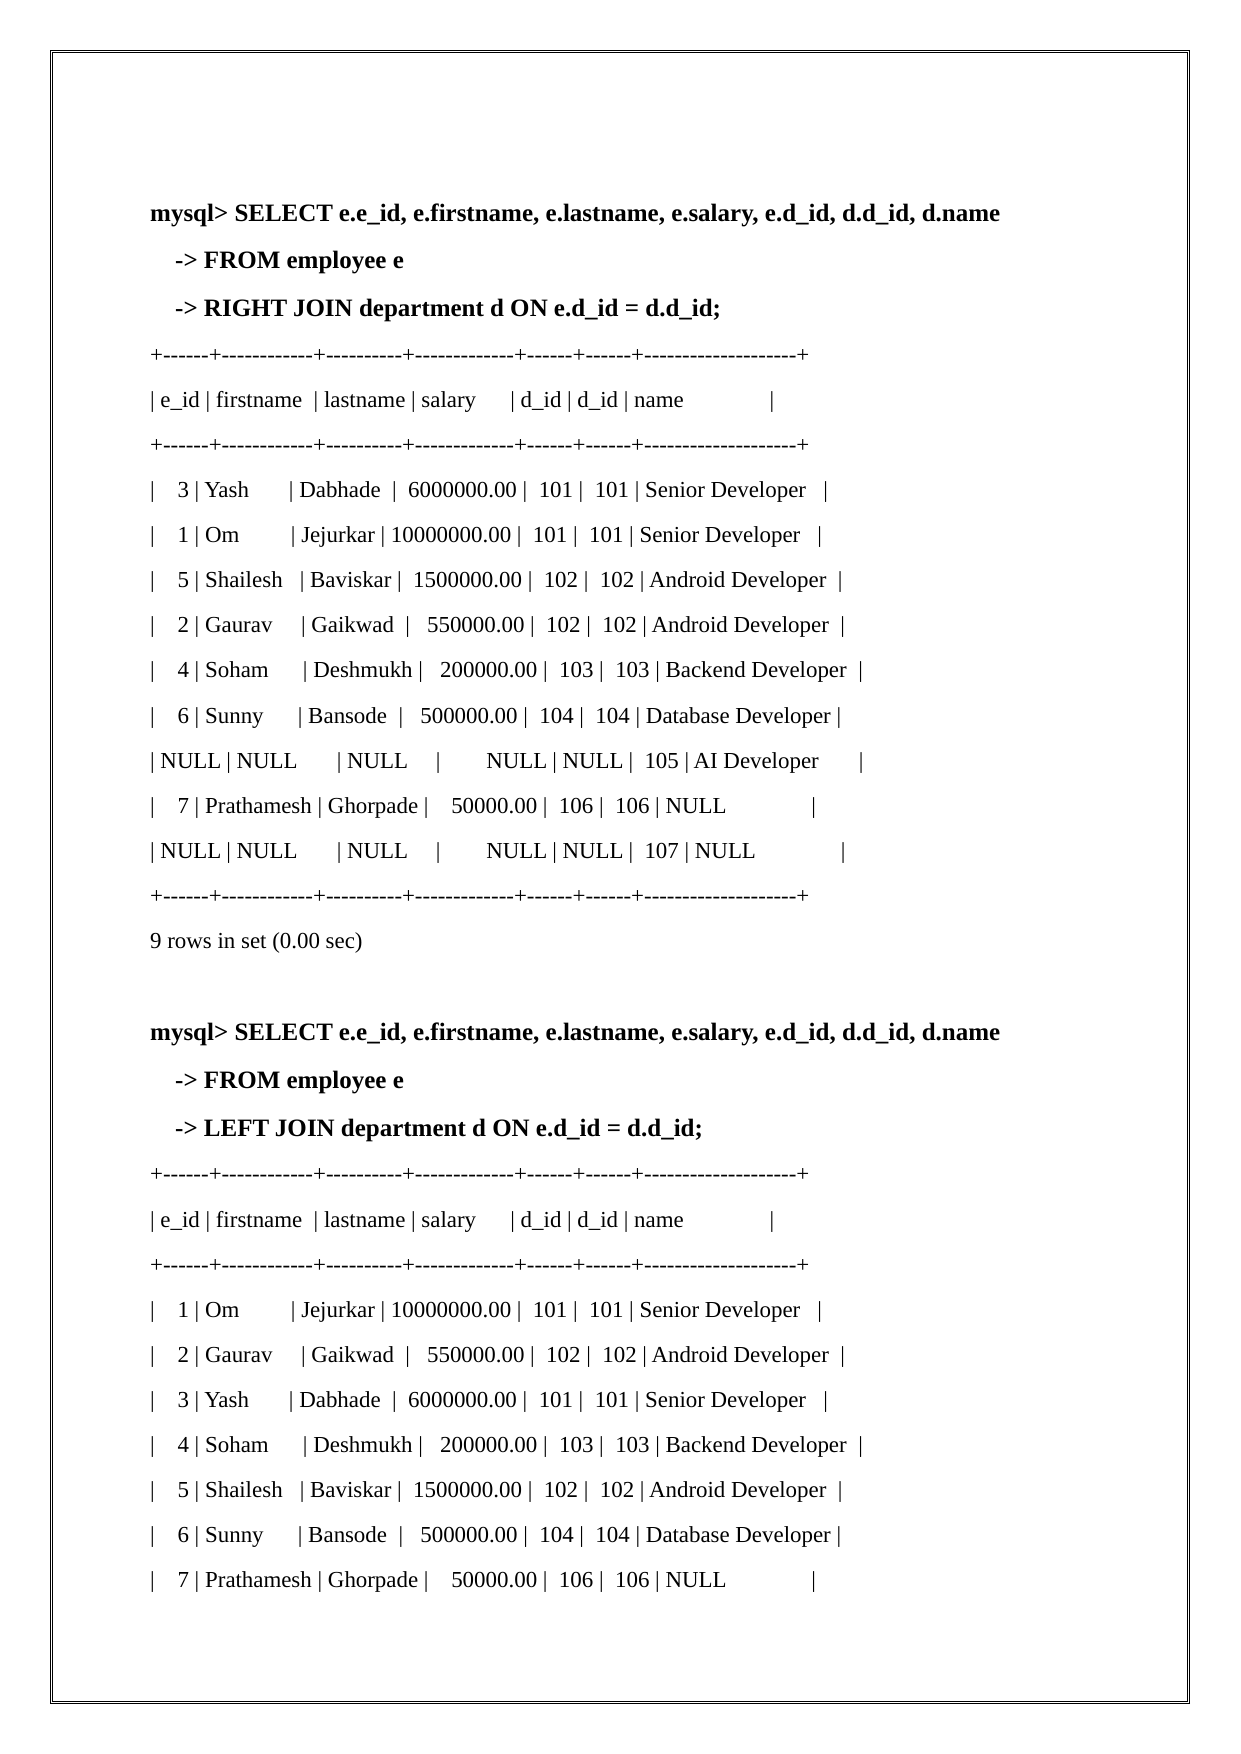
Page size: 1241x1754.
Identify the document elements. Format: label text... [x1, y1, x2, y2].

text | 7 | Prathamesh | Ghorpade | 50000.00 | 106 | 106 | NULL | [150, 1566, 1090, 1593]
text | 6 | Sunny | Bansode | 500000.00 | 104 | 104 | Database Developer | [150, 1521, 1090, 1548]
text | 7 | Prathamesh | Ghorpade | 50000.00 | 106 | 106 | NULL | [150, 792, 1090, 818]
text -> LEFT JOIN department d ON e.d_id = d.d_id; [150, 1113, 1090, 1142]
text | 2 | Gaurav | Gaikwad | 550000.00 | 102 | 102 | Android Developer | [150, 611, 1090, 638]
text | NULL | NULL | NULL | NULL | NULL | 105 | AI Developer | [150, 747, 1090, 773]
text 9 rows in set (0.00 sec) [150, 927, 1090, 953]
text | 5 | Shailesh | Baviskar | 1500000.00 | 102 | 102 | Android Developer | [150, 1476, 1090, 1503]
text -> FROM employee e [150, 1065, 1090, 1094]
text mysql> SELECT e.e_id, e.firstname, e.lastname, e.salary, e.d_id, d.d_id, d.name [150, 1017, 1090, 1046]
text | 1 | Om | Jejurkar | 10000000.00 | 101 | 101 | Senior Developer | [150, 521, 1090, 548]
text -> RIGHT JOIN department d ON e.d_id = d.d_id; [150, 293, 1090, 322]
text | e_id | firstname | lastname | salary | d_id | d_id | name | [150, 386, 1090, 412]
text | 5 | Shailesh | Baviskar | 1500000.00 | 102 | 102 | Android Developer | [150, 566, 1090, 593]
text | 6 | Sunny | Bansode | 500000.00 | 104 | 104 | Database Developer | [150, 702, 1090, 728]
text -> FROM employee e [150, 245, 1090, 274]
text | 1 | Om | Jejurkar | 10000000.00 | 101 | 101 | Senior Developer | [150, 1296, 1090, 1322]
text +------+------------+----------+-------------+------+------+--------------------+ [150, 431, 1090, 457]
text | 4 | Soham | Deshmukh | 200000.00 | 103 | 103 | Backend Developer | [150, 657, 1090, 683]
text +------+------------+----------+-------------+------+------+--------------------+ [150, 882, 1090, 908]
text | 2 | Gaurav | Gaikwad | 550000.00 | 102 | 102 | Android Developer | [150, 1341, 1090, 1367]
text | e_id | firstname | lastname | salary | d_id | d_id | name | [150, 1206, 1090, 1232]
text | 3 | Yash | Dabhade | 6000000.00 | 101 | 101 | Senior Developer | [150, 476, 1090, 502]
text +------+------------+----------+-------------+------+------+--------------------+ [150, 1251, 1090, 1277]
text | NULL | NULL | NULL | NULL | NULL | 107 | NULL | [150, 837, 1090, 863]
text | 4 | Soham | Deshmukh | 200000.00 | 103 | 103 | Backend Developer | [150, 1431, 1090, 1457]
text mysql> SELECT e.e_id, e.firstname, e.lastname, e.salary, e.d_id, d.d_id, d.name [150, 198, 1090, 226]
text +------+------------+----------+-------------+------+------+--------------------+ [150, 341, 1090, 367]
text | 3 | Yash | Dabhade | 6000000.00 | 101 | 101 | Senior Developer | [150, 1386, 1090, 1412]
text +------+------------+----------+-------------+------+------+--------------------+ [150, 1161, 1090, 1187]
